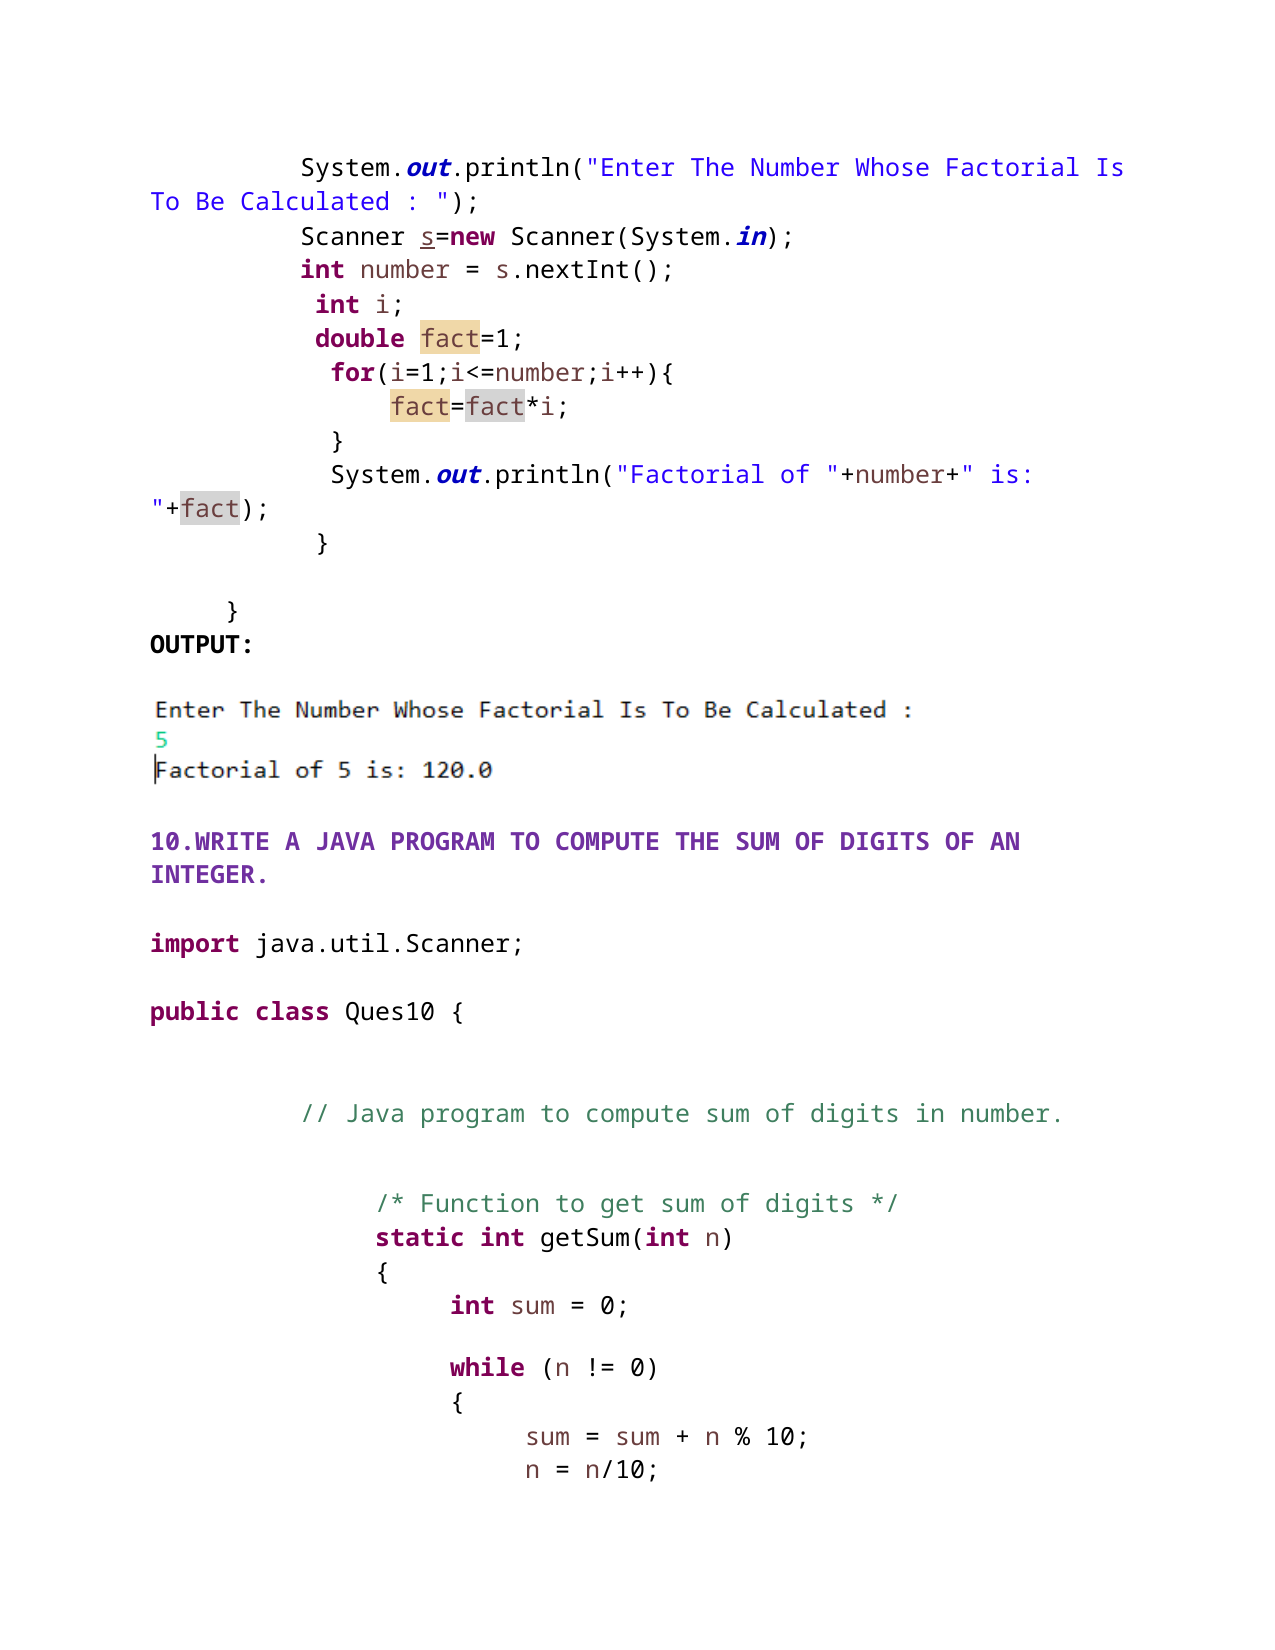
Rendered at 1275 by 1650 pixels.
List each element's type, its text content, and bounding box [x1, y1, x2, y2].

text n = n/10; [150, 1452, 1125, 1486]
text sum = sum + n % 10; [150, 1418, 1125, 1452]
text // Java program to compute sum of digits in number. [150, 1096, 1125, 1130]
text { [150, 1384, 1125, 1418]
text { [150, 1254, 1125, 1288]
text double fact=1; [150, 320, 420, 354]
text static int getSum(int n) [150, 1220, 1125, 1254]
text int number = s.nextInt(); [150, 252, 1125, 286]
picture [150, 695, 959, 824]
text OUTPUT: [150, 627, 1125, 661]
text } [150, 525, 1125, 559]
text System.out.println("Factorial of "+number+" is: "+fact); [150, 457, 1125, 525]
text while (n != 0) [150, 1350, 1125, 1384]
text 10.WRITE A JAVA PROGRAM TO COMPUTE THE SUM OF DIGITS OF AN INTEGER. [150, 823, 1125, 891]
text double fact=1; [480, 320, 1125, 354]
text for(i=1;i<=number;i++){ [150, 354, 1125, 388]
text Scanner s=new Scanner(System.in); [150, 218, 1125, 252]
text System.out.println("Enter The Number Whose Factorial Is To Be Calculated : "); [150, 150, 1125, 218]
text } [150, 422, 1125, 457]
text public class Ques10 { [150, 993, 1125, 1027]
text } [150, 593, 1125, 627]
text import java.util.Scanner; [150, 925, 1125, 959]
text int sum = 0; [150, 1288, 1125, 1322]
text fact=fact*i; [150, 388, 1125, 422]
text /* Function to get sum of digits */ [150, 1186, 1125, 1220]
text int i; [150, 286, 1125, 320]
